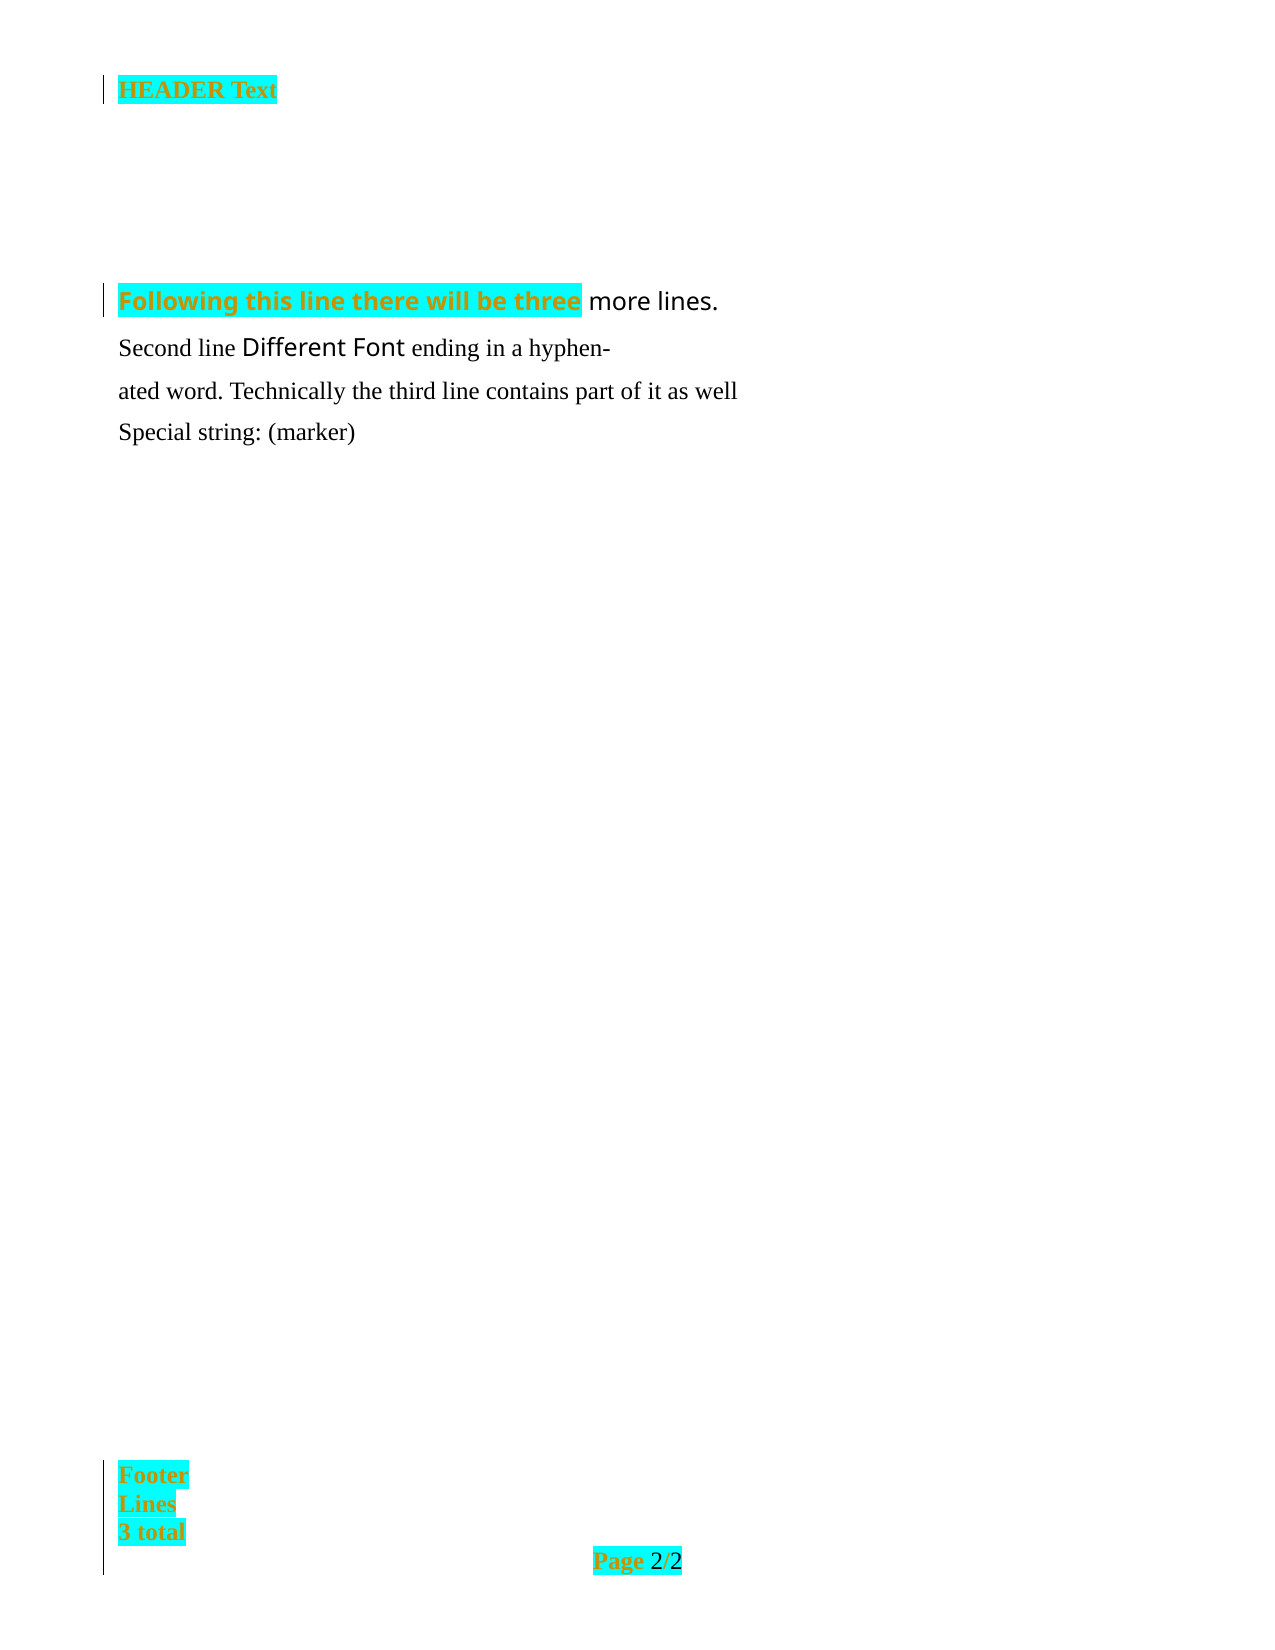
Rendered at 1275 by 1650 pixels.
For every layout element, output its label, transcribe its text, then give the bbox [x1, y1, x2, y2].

text Special string: (marker) [118, 417, 1157, 446]
text ated word. Technically the third line contains part of it as well [118, 376, 1157, 405]
text Following this line there will be three more lines. [582, 283, 1157, 317]
text Second line Different Font ending in a hyphen- [118, 330, 1157, 364]
